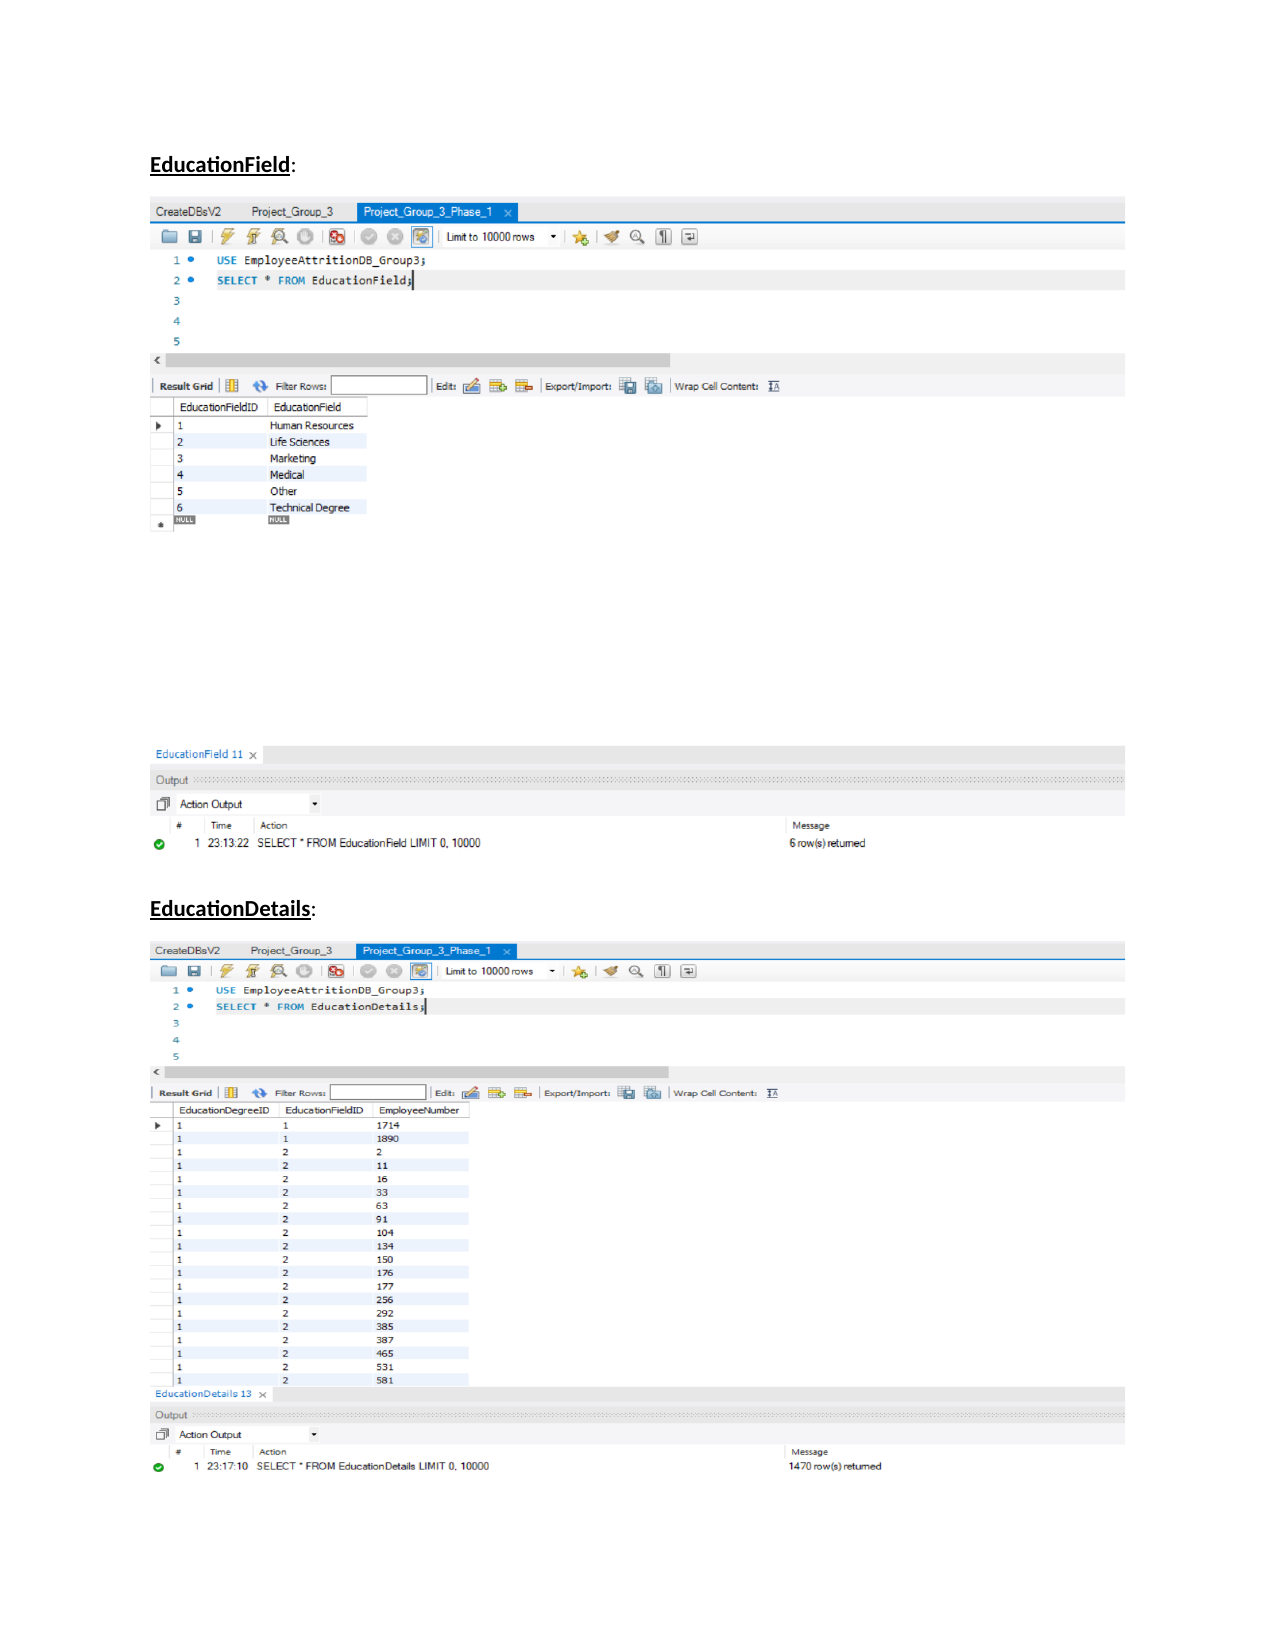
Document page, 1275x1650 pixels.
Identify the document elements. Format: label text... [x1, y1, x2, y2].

picture [150, 196, 1125, 876]
text EducationField: [150, 150, 1125, 178]
text EducationDetails: [150, 894, 1125, 922]
picture [150, 941, 1125, 1487]
